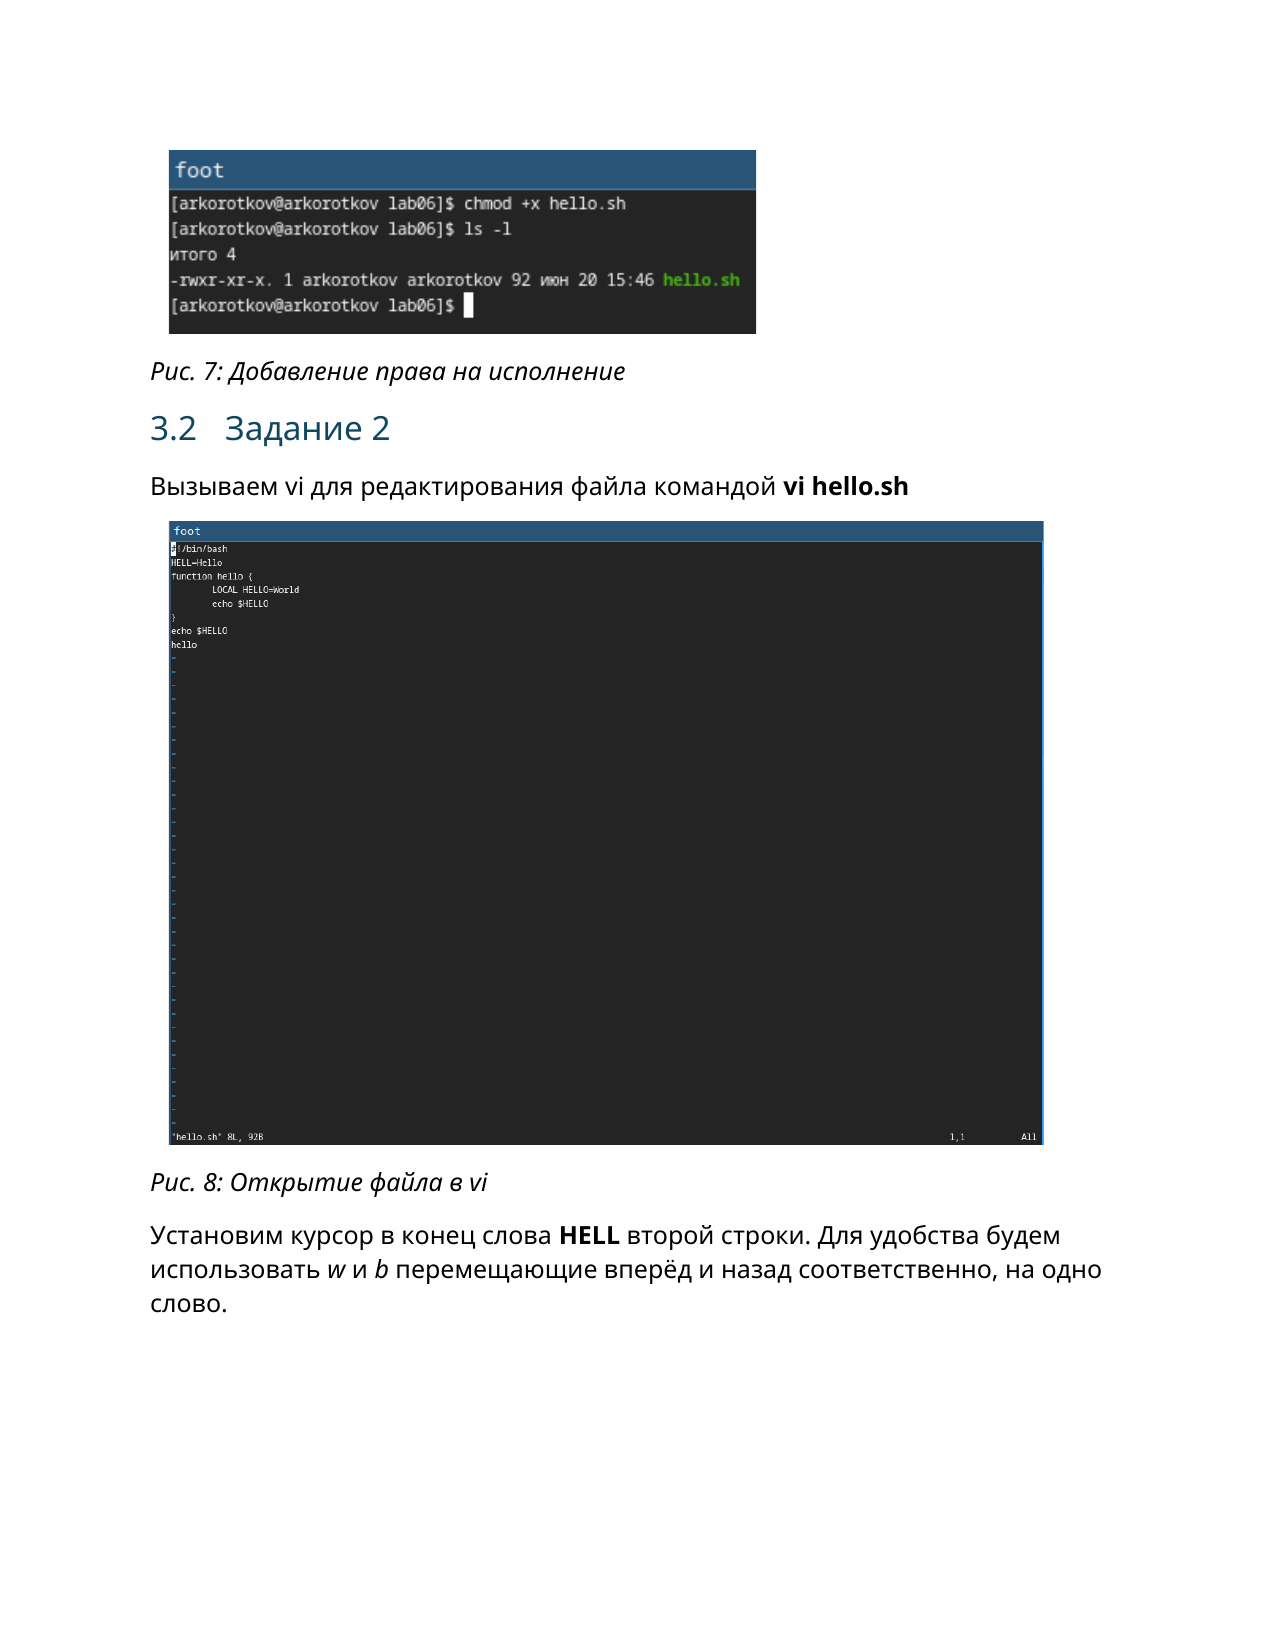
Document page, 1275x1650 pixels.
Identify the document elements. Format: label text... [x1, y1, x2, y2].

picture [168, 150, 757, 334]
subtitle 3.2 Задание 2 [150, 405, 1125, 450]
text Рис. 8: Открытие файла в vi [150, 1165, 1125, 1199]
picture [168, 521, 1044, 1145]
text Установим курсор в конец слова HELL второй строки. Для удобства будем использовать w и b перемещающие вперёд и назад соответственно, на одно слово. [150, 1218, 1125, 1320]
text Рис. 7: Добавление права на исполнение [150, 354, 1125, 388]
text Вызываем vi для редактирования файла командой vi hello.sh [150, 469, 1125, 503]
